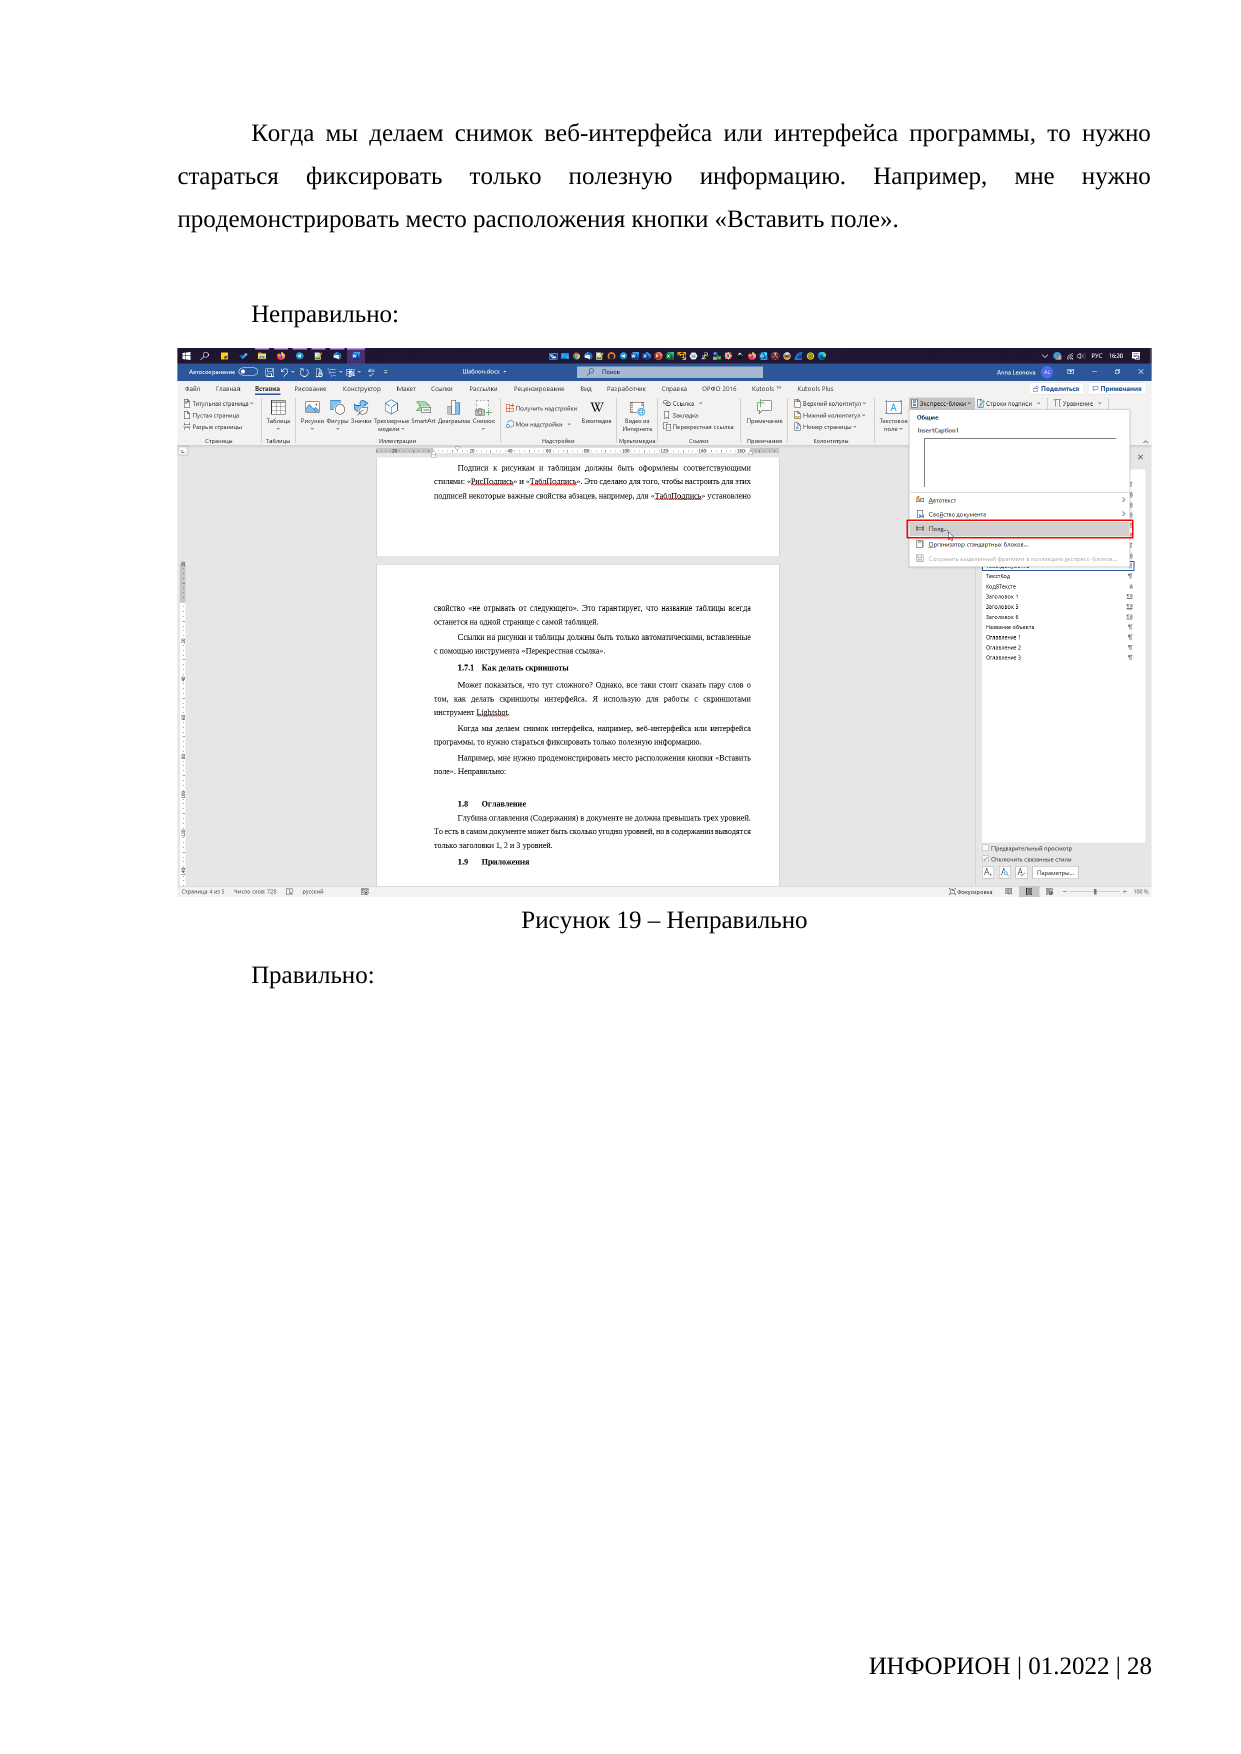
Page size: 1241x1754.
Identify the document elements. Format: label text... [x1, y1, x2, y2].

text Когда мы делаем снимок веб-интерфейса или интерфейса программы, то нужно стараться фиксировать только полезную информацию. Например, мне нужно продемонстрировать место расположения кнопки «Вставить поле». [177, 118, 1152, 233]
picture [177, 348, 1152, 897]
text Правильно: [177, 960, 1152, 989]
text Неправильно: [177, 299, 1152, 328]
